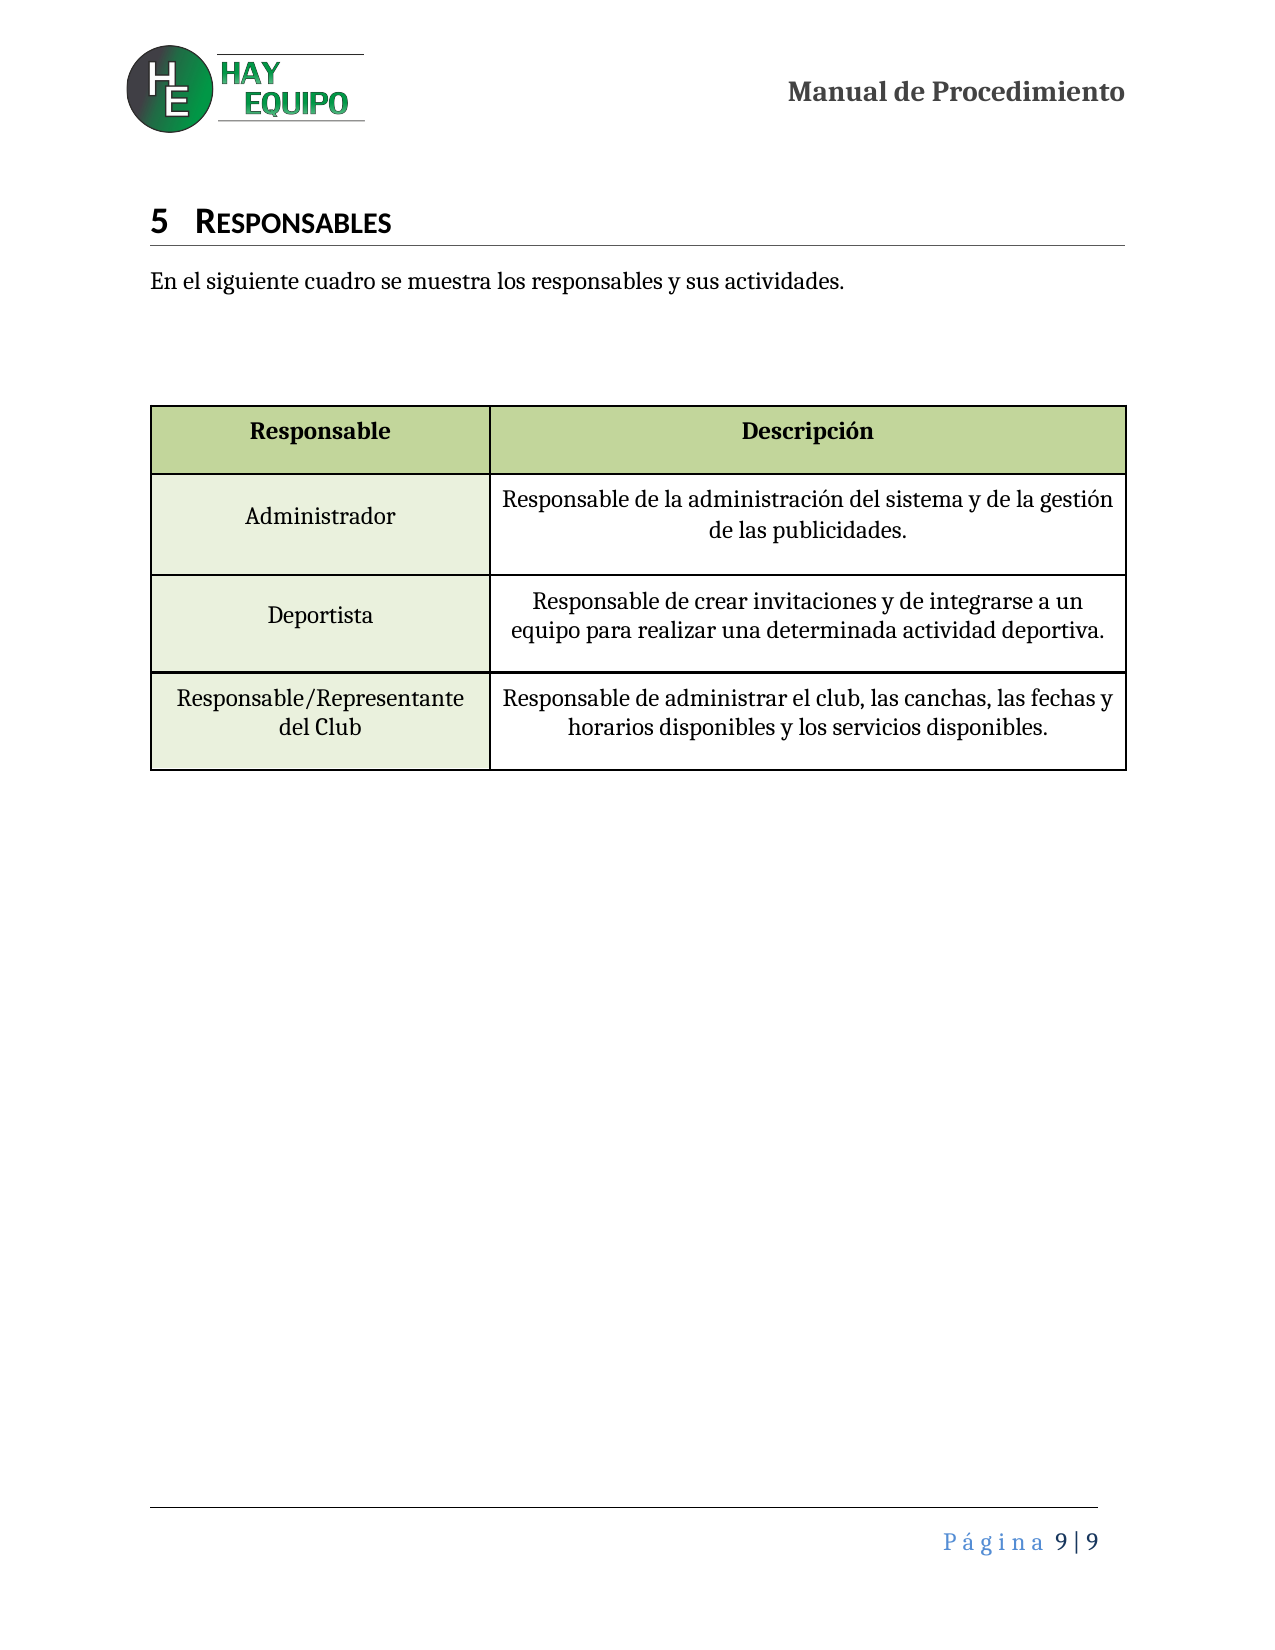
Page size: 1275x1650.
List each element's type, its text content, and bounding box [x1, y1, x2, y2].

table_cell Responsable de la administración del sistema y de la gestión de las publicidades. [491, 475, 1125, 574]
subtitle Responsables [150, 197, 1125, 245]
table_cell Responsable de administrar el club, las canchas, las fechas y horarios disponibles y los servicios disponibles. [491, 674, 1125, 768]
table_header Responsable [152, 407, 489, 473]
picture [126, 45, 365, 133]
table_cell Deportista [152, 576, 489, 671]
table_cell Administrador [152, 475, 489, 574]
table_cell Responsable de crear invitaciones y de integrarse a un equipo para realizar una determinada actividad deportiva. [491, 576, 1125, 671]
table_cell Responsable/Representante del Club [152, 674, 489, 768]
text En el siguiente cuadro se muestra los responsables y sus actividades. [150, 267, 1125, 295]
table_header Descripción [491, 407, 1125, 473]
